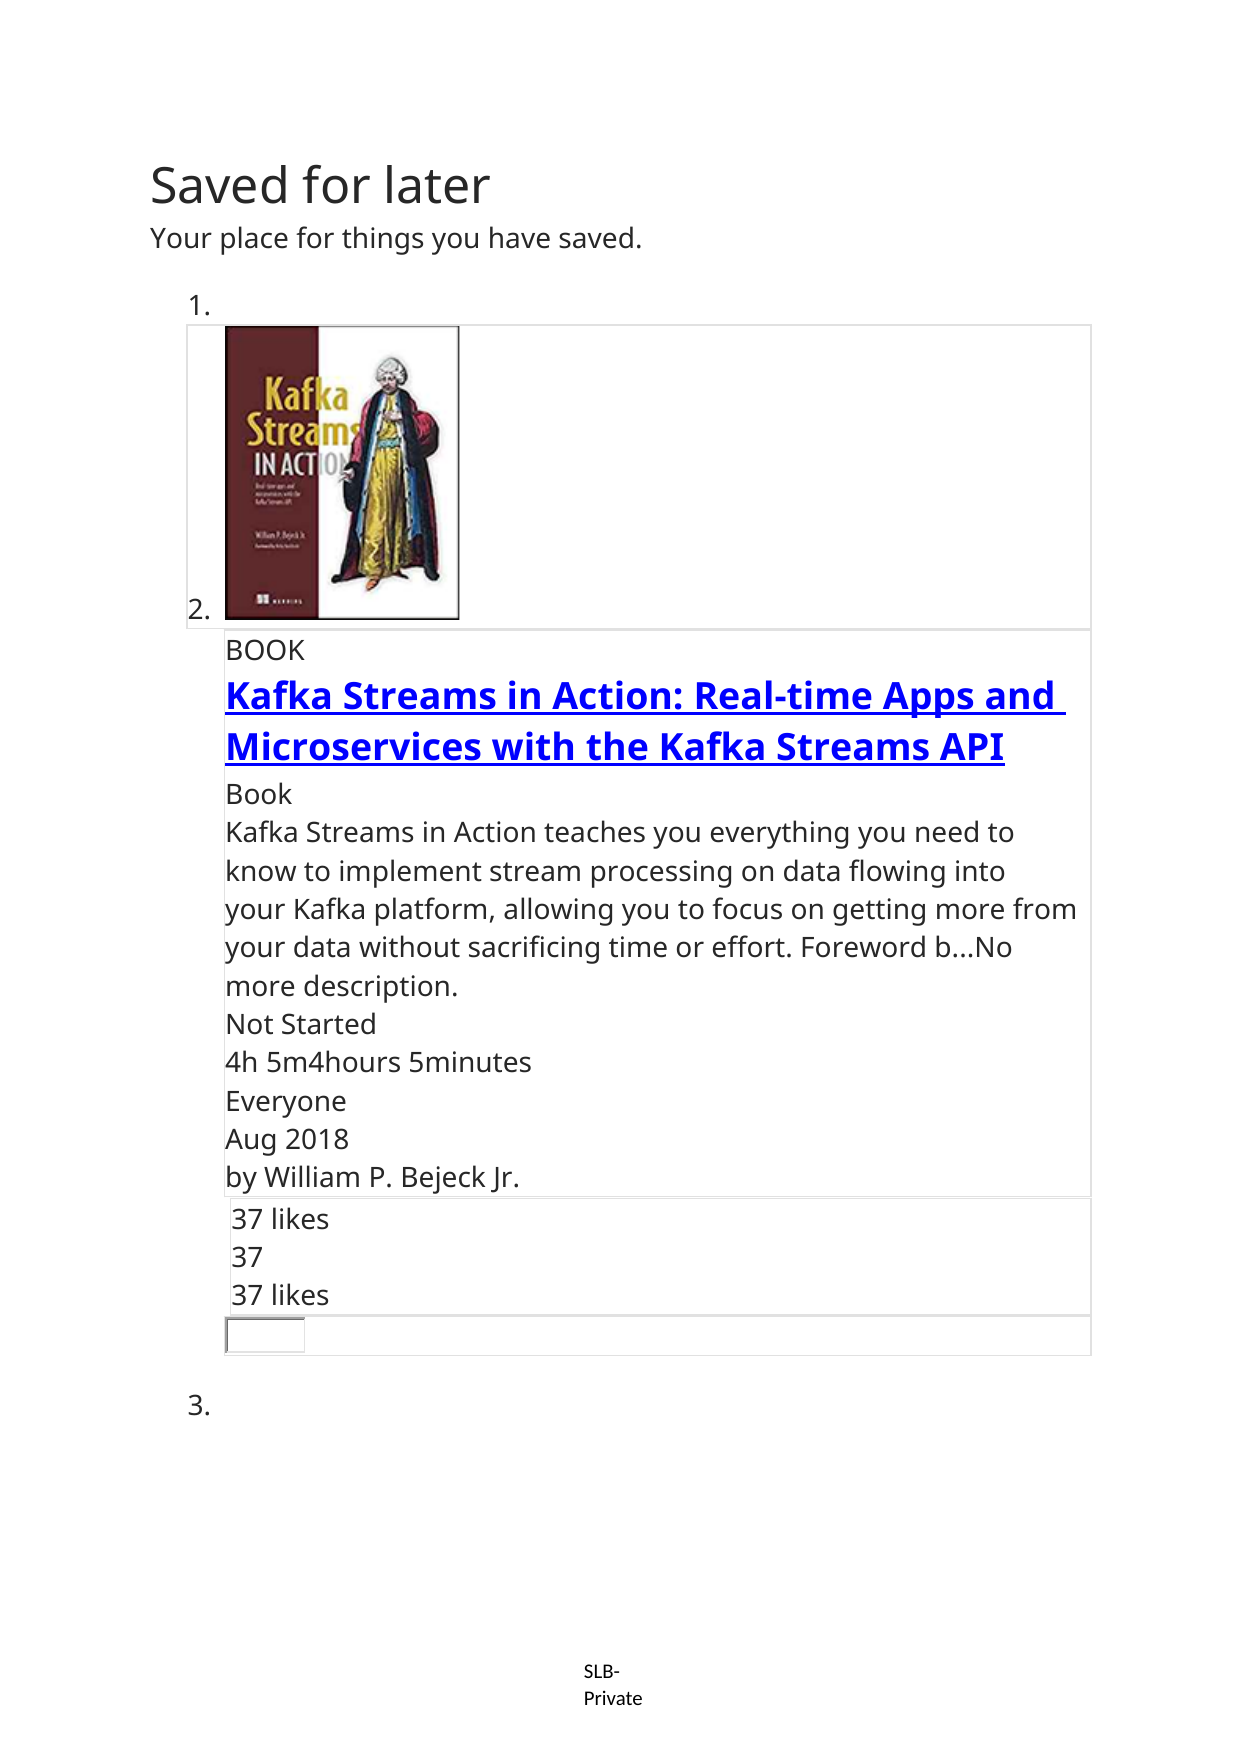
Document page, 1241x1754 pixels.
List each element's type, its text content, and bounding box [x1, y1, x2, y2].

picture [225, 326, 460, 620]
text Kafka Streams in Action: Real-time Apps and Microservices with the Kafka Streams API [225, 667, 1090, 771]
text 37 likes [231, 1274, 1090, 1314]
text 37 [231, 1236, 1090, 1274]
text BOOK [225, 631, 1090, 667]
text Book [225, 773, 1090, 811]
text Everyone [225, 1079, 1090, 1118]
text 4h 5m4hours 5minutes [225, 1041, 1090, 1079]
text Aug 2018 [225, 1118, 1090, 1156]
text Kafka Streams in Action teaches you everything you need to know to implement stream processing on data flowing into your Kafka platform, allowing you to focus on getting more from your data without sacrificing time or effort. Foreword b...No more description. [225, 811, 1090, 1003]
text 37 likes [231, 1199, 1090, 1236]
text Not Started [225, 1003, 1090, 1041]
text Your place for things you have saved. [150, 218, 1090, 256]
text Saved for later [150, 150, 1090, 218]
text by William P. Bejeck Jr. [225, 1156, 1090, 1196]
